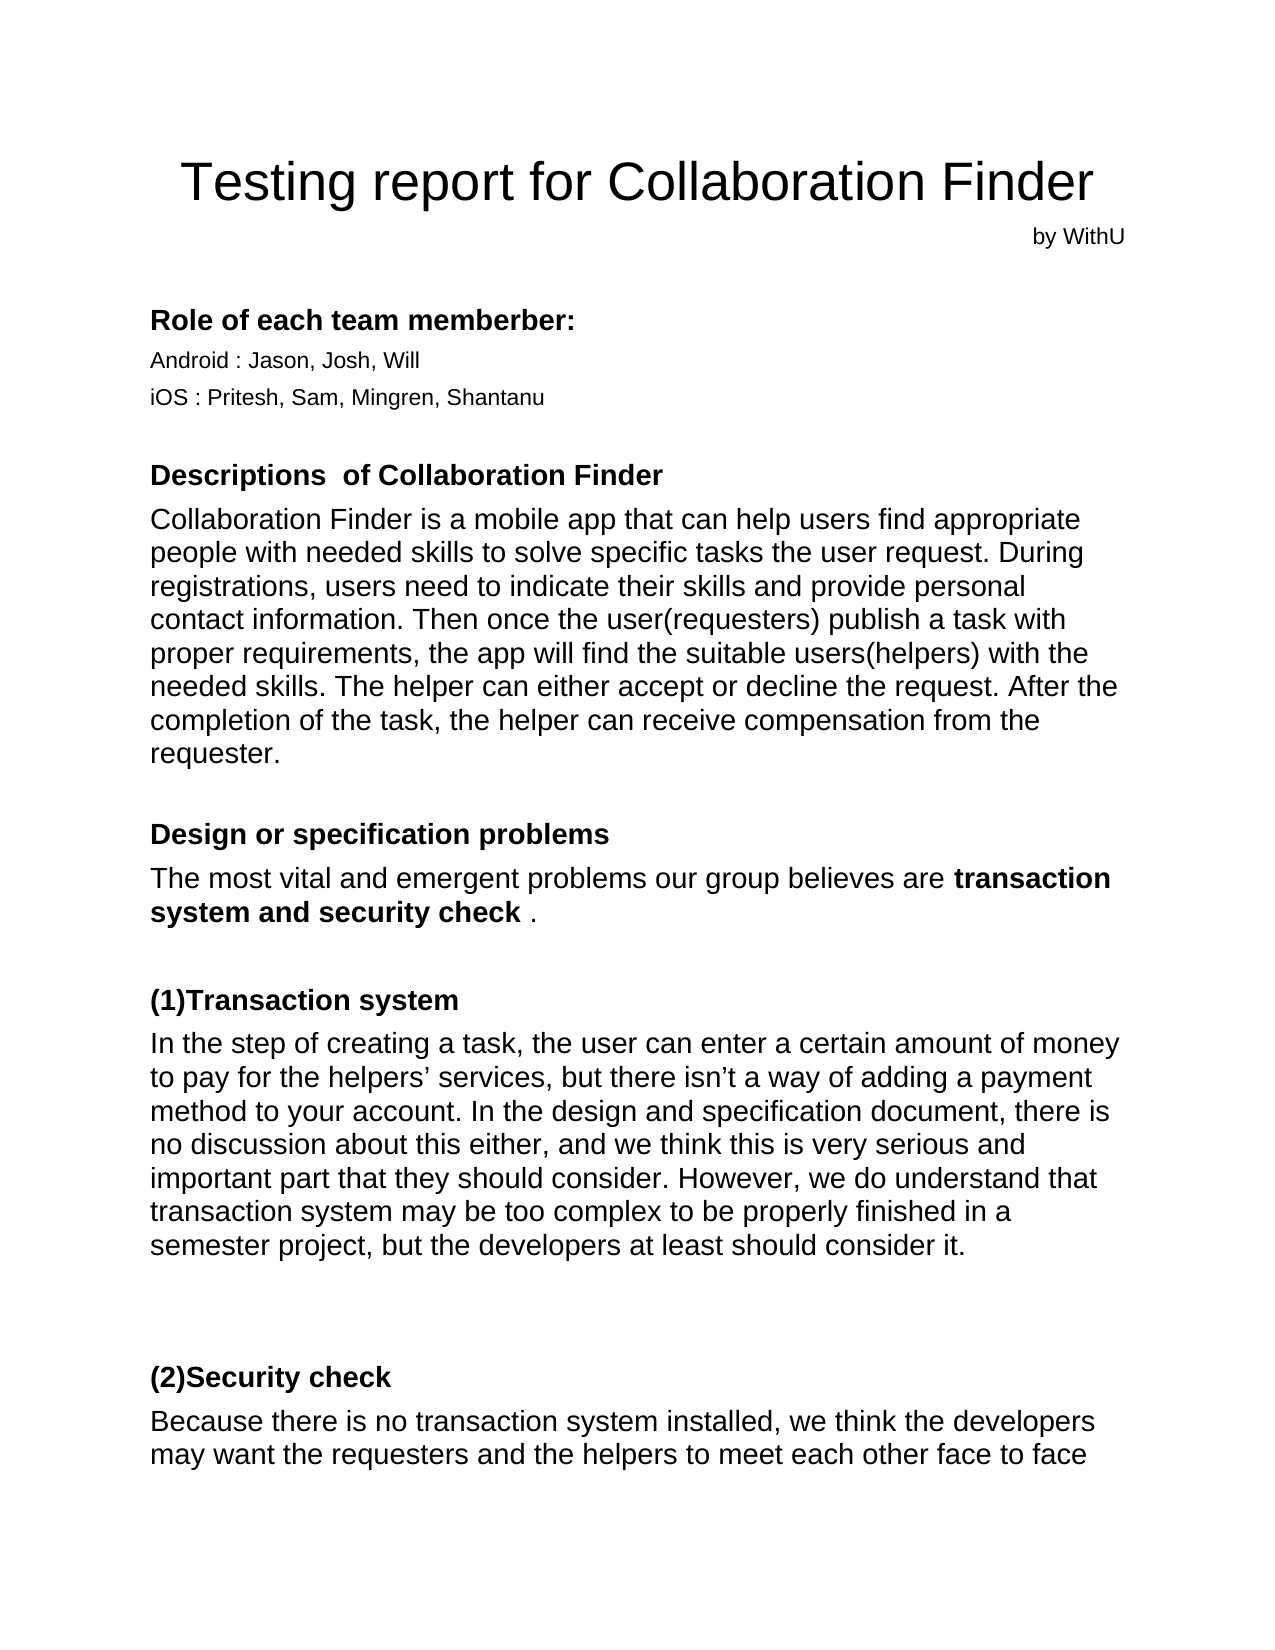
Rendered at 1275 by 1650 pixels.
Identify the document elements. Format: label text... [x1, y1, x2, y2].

text iOS : Pritesh, Sam, Mingren, Shantanu [150, 384, 1125, 411]
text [150, 1404, 1125, 1471]
text (1)Transaction system [150, 983, 1125, 1016]
text Design or specification problems [150, 817, 1125, 851]
text Android : Jason, Josh, Will [150, 347, 1125, 374]
text In the step of creating a task, the user can enter a certain amount of money to pay for the helpers’ services, but there isn’t a way of adding a payment method to your account. In the design and specification document, there is no discussion about this either, and we think this is very serious and important part that they should consider. However, we do understand that transaction system may be too complex to be properly finished in a semester project, but the developers at least should consider it. [150, 1027, 1125, 1261]
title by WithU [150, 223, 1125, 249]
text The most vital and emergent problems our group believes are transaction system and security check . [150, 861, 1125, 928]
title Testing report for Collaboration Finder [150, 150, 1125, 212]
text Role of each team memberber: [150, 303, 1125, 337]
text (2)Security check [150, 1360, 1125, 1393]
text Descriptions of Collaboration Finder [150, 458, 1125, 491]
text Collaboration Finder is a mobile app that can help users find appropriate people with needed skills to solve specific tasks the user request. During registrations, users need to indicate their skills and provide personal contact information. Then once the user(requesters) publish a task with proper requirements, the app will find the suitable users(helpers) with the needed skills. The helper can either accept or decline the request. After the completion of the task, the helper can receive compensation from the requester. [150, 502, 1125, 770]
